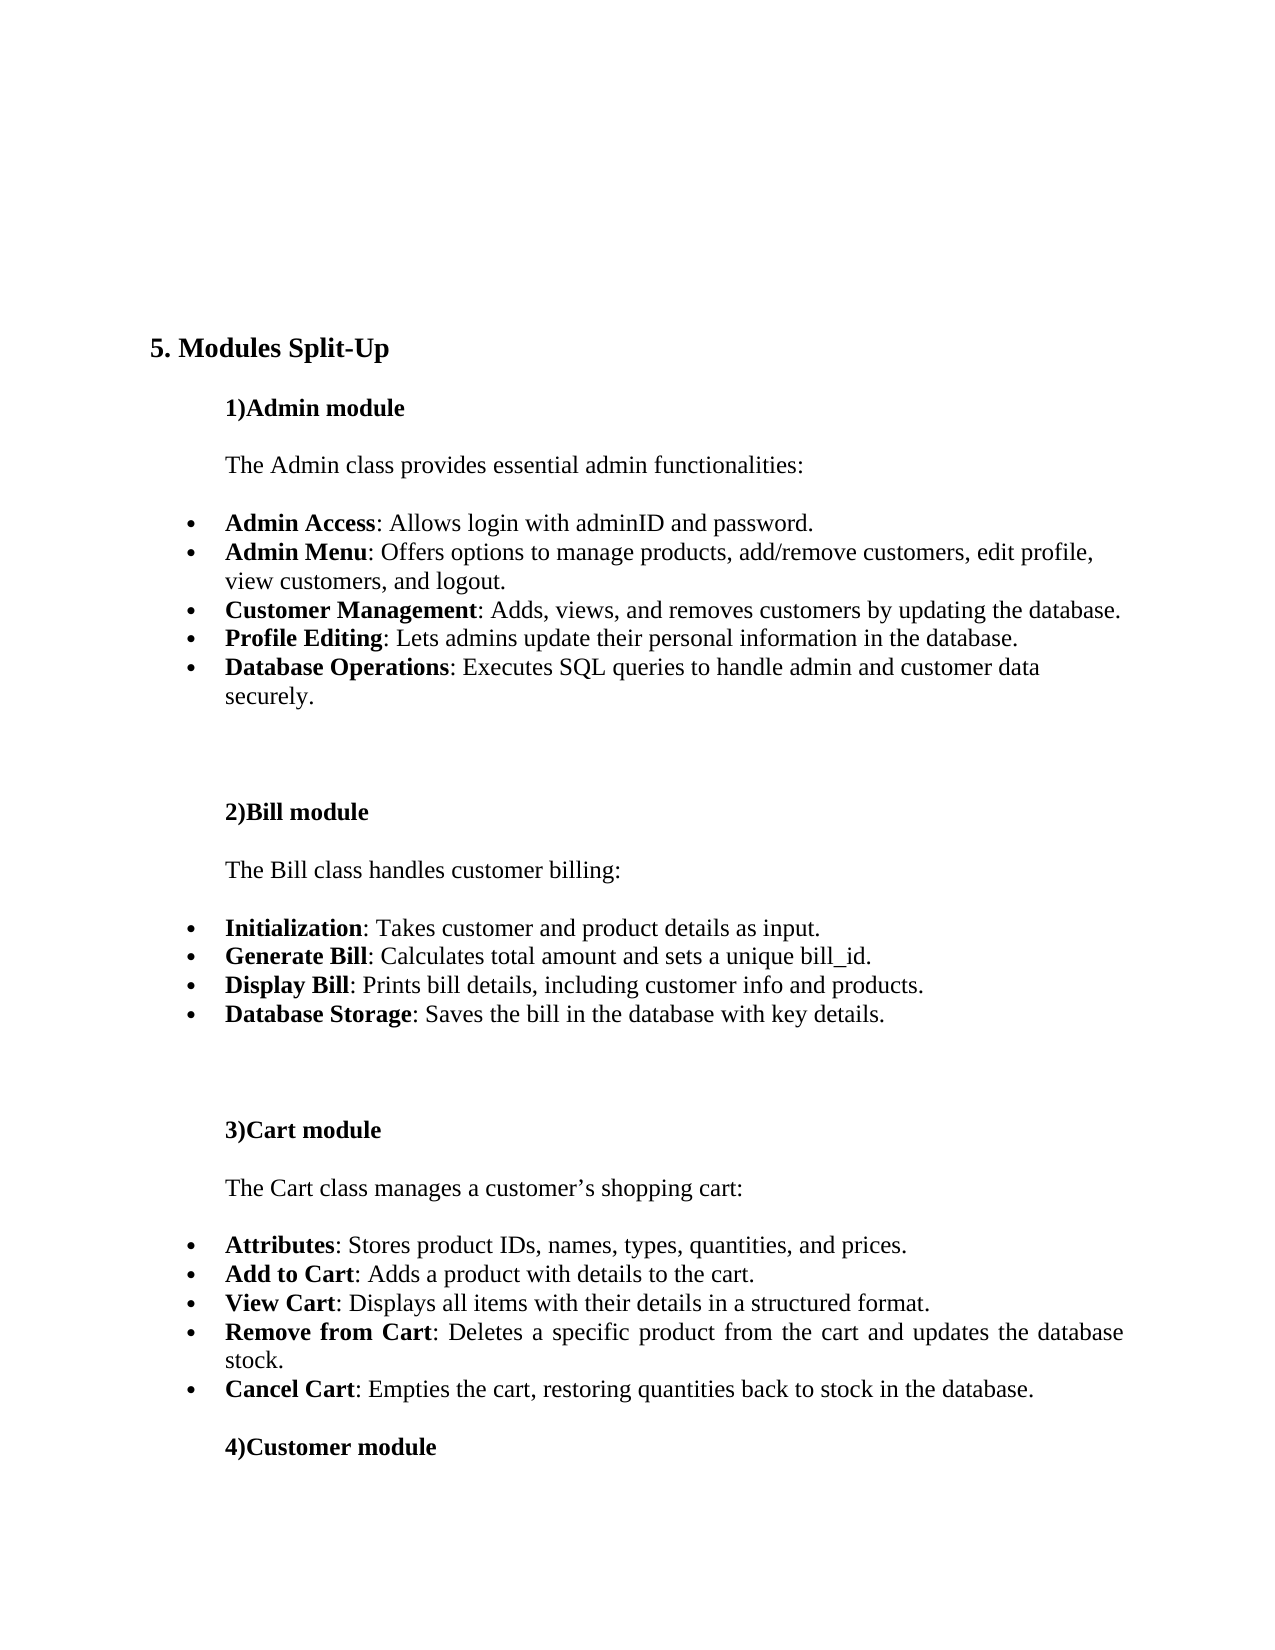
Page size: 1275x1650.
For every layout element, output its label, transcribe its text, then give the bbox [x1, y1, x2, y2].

text 5. Modules Split-Up [150, 331, 1125, 363]
text 2)Bill module [225, 797, 1125, 826]
text 3)Cart module [225, 1115, 1125, 1143]
text The Cart class manages a customer’s shopping cart: [225, 1173, 1125, 1201]
list Database Storage: Saves the bill in the database with key details. [187, 999, 1125, 1028]
list Customer Management: Adds, views, and removes customers by updating the database. [187, 595, 1125, 623]
list Generate Bill: Calculates total amount and sets a unique bill_id. [187, 941, 1125, 970]
text 1)Admin module [225, 393, 1125, 421]
list Admin Access: Allows login with adminID and password. [187, 508, 1125, 537]
list View Cart: Displays all items with their details in a structured format. [187, 1288, 1125, 1317]
text The Admin class provides essential admin functionalities: [225, 451, 1125, 479]
list Remove from Cart: Deletes a specific product from the cart and updates the database stock. [187, 1317, 1125, 1374]
list Display Bill: Prints bill details, including customer info and products. [187, 970, 1125, 999]
list Initialization: Takes customer and product details as input. [187, 913, 1125, 941]
list Add to Cart: Adds a product with details to the cart. [187, 1259, 1125, 1288]
list Attributes: Stores product IDs, names, types, quantities, and prices. [187, 1231, 1125, 1259]
list Cancel Cart: Empties the cart, restoring quantities back to stock in the database. [187, 1374, 1125, 1403]
list Database Operations: Executes SQL queries to handle admin and customer data securely. [187, 652, 1125, 710]
list Profile Editing: Lets admins update their personal information in the database. [187, 623, 1125, 652]
text The Bill class handles customer billing: [225, 855, 1125, 883]
text 4)Customer module [225, 1432, 1125, 1461]
list Admin Menu: Offers options to manage products, add/remove customers, edit profile, view customers, and logout. [187, 537, 1125, 595]
